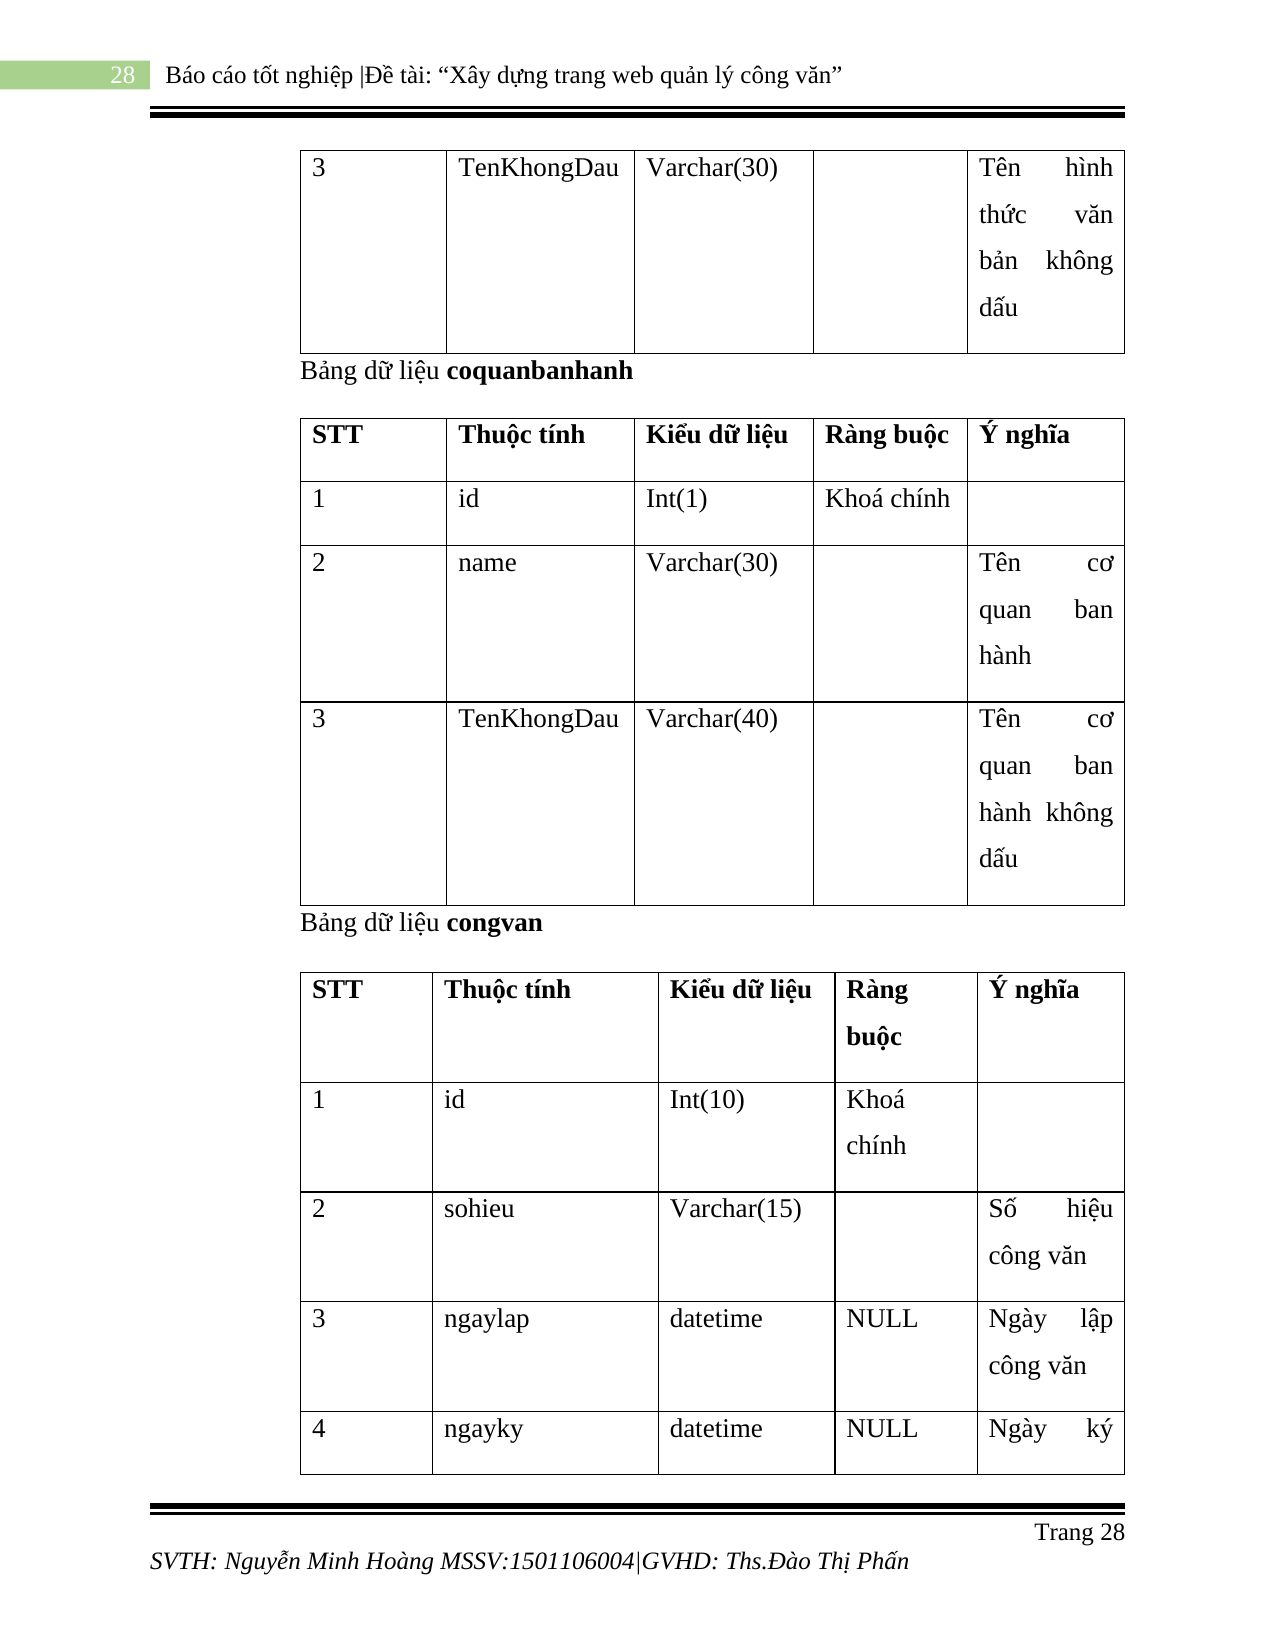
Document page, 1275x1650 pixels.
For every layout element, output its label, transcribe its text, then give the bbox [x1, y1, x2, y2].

table_cell NULL [836, 1302, 977, 1411]
table_cell Varchar(15) [659, 1193, 834, 1301]
text Bảng dữ liệu congvan [150, 906, 1125, 937]
table_cell [968, 482, 1124, 545]
table_cell Ngày lập công văn [978, 1302, 1124, 1411]
table_cell Varchar(30) [635, 546, 813, 701]
table_header Ràng buộc [836, 973, 977, 1082]
table_cell datetime [659, 1412, 834, 1474]
table_header Kiểu dữ liệu [635, 419, 813, 481]
table_header Ràng buộc [814, 419, 967, 481]
table_cell Int(1) [635, 482, 813, 545]
table_cell datetime [659, 1302, 834, 1411]
table_cell 4 [301, 1412, 432, 1474]
table_cell id [447, 482, 634, 545]
table_cell 1 [301, 482, 446, 545]
table_cell 1 [301, 1083, 432, 1191]
table_cell name [447, 546, 634, 701]
table_cell ngayky [433, 1412, 658, 1474]
table_cell ngaylap [433, 1302, 658, 1411]
table_cell Tên hình thức văn bản không dấu [968, 151, 1124, 353]
table_cell [814, 151, 967, 353]
table_cell Tên cơ quan ban hành không dấu [968, 703, 1124, 904]
table_cell [814, 546, 967, 701]
table_cell [978, 1083, 1124, 1191]
table_cell 3 [301, 151, 446, 353]
table_cell 3 [301, 1302, 432, 1411]
table_cell id [433, 1083, 658, 1191]
table_cell 3 [301, 703, 446, 904]
table_cell Int(10) [659, 1083, 834, 1191]
table_header Ý nghĩa [978, 973, 1124, 1082]
table_cell Ngày ký công văn [978, 1412, 1124, 1474]
table_header Ý nghĩa [968, 419, 1124, 481]
table_cell sohieu [433, 1193, 658, 1301]
table_cell 2 [301, 1193, 432, 1301]
table_cell 2 [301, 546, 446, 701]
table_cell Tên cơ quan ban hành [968, 546, 1124, 701]
table_header Thuộc tính [433, 973, 658, 1082]
table_cell Khoá chính [836, 1083, 977, 1191]
table_cell TenKhongDau [447, 703, 634, 904]
table_cell [836, 1193, 977, 1301]
table_header STT [301, 419, 446, 481]
table_cell Varchar(40) [635, 703, 813, 904]
table_header Kiểu dữ liệu [659, 973, 834, 1082]
table_cell [814, 703, 967, 904]
list Bảng dữ liệu coquanbanhanh [300, 354, 1125, 385]
table_header Thuộc tính [447, 419, 634, 481]
table_cell Varchar(30) [635, 151, 813, 353]
table_cell Số hiệu công văn [978, 1193, 1124, 1301]
table_cell TenKhongDau [447, 151, 634, 353]
table_cell NULL [836, 1412, 977, 1474]
table_cell Khoá chính [814, 482, 967, 545]
table_header STT [301, 973, 432, 1082]
